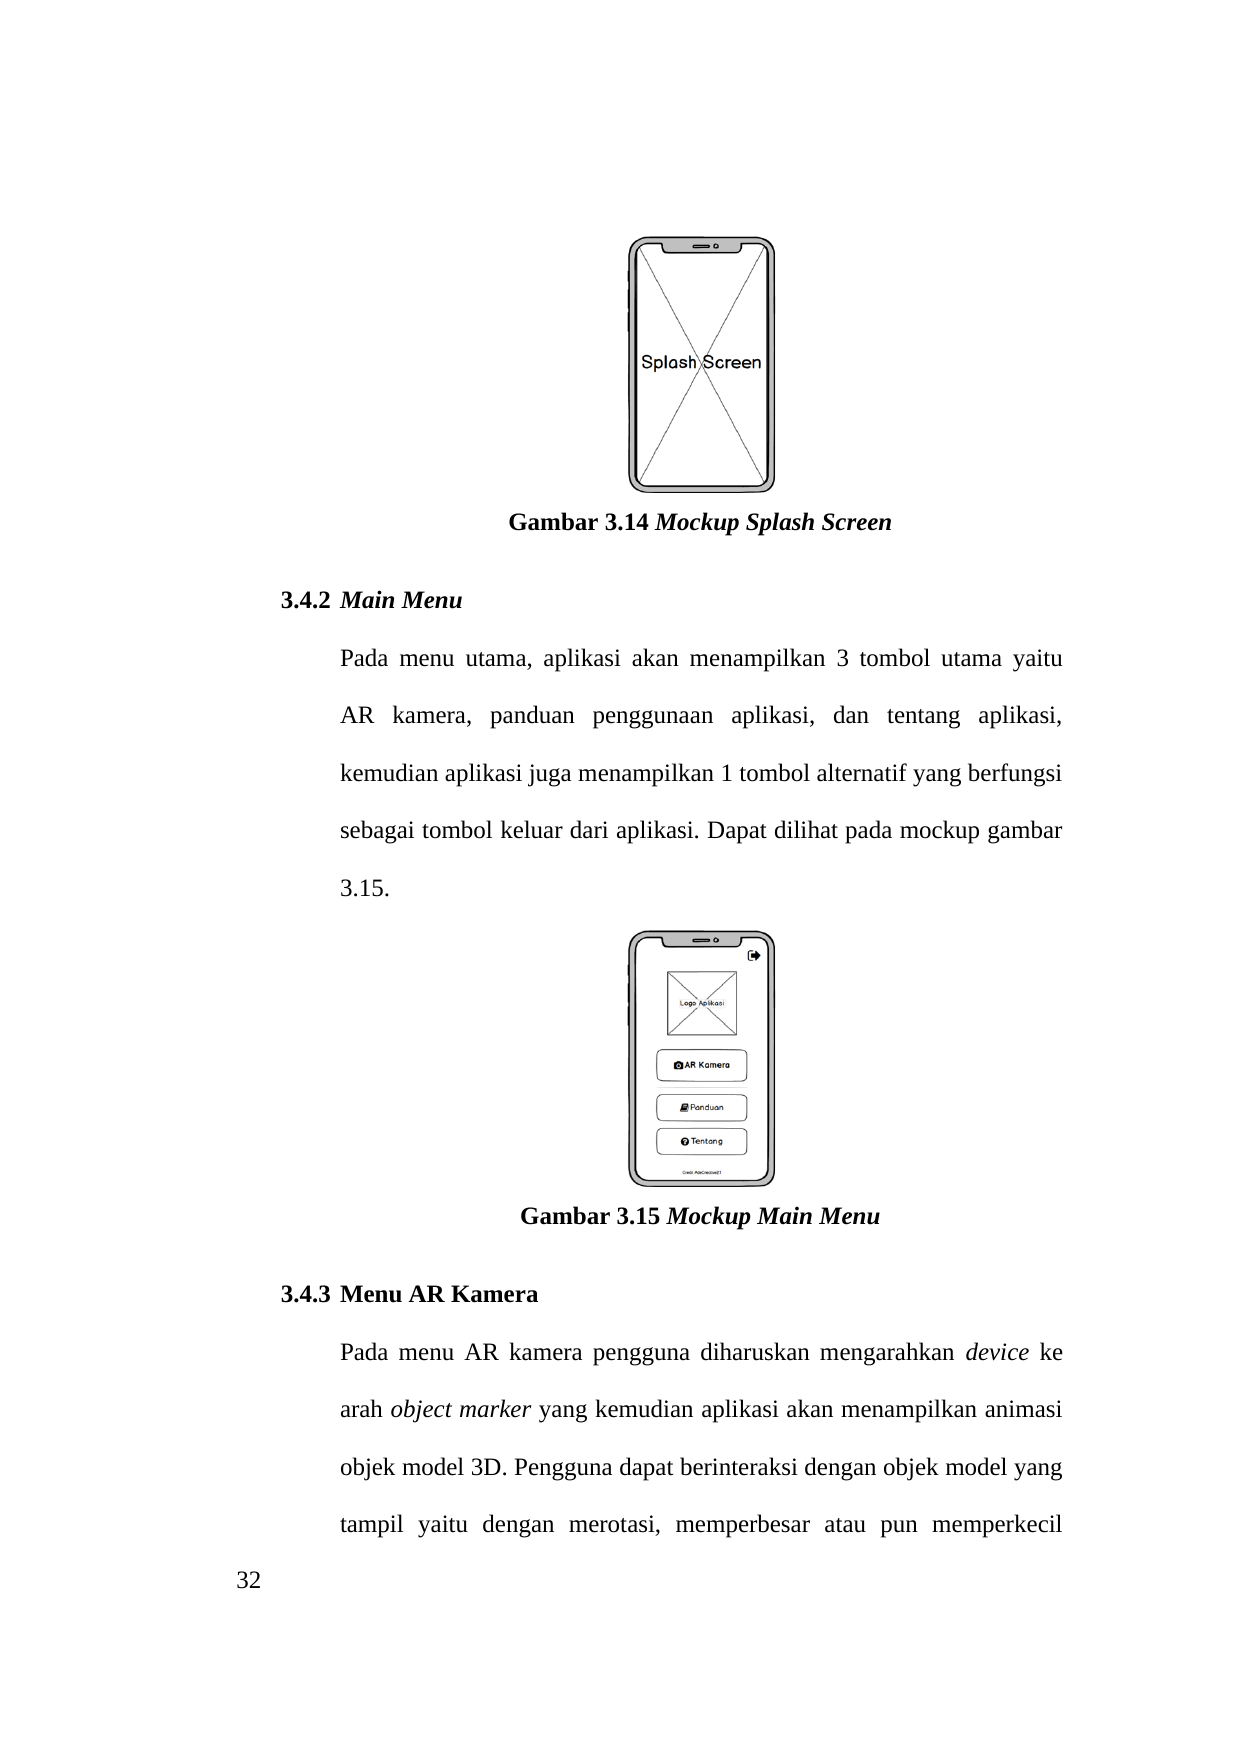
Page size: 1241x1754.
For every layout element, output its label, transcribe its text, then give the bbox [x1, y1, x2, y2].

text Gambar 3.14 Mockup Splash Screen [340, 507, 1063, 536]
text Gambar 3.15 Mockup Main Menu [340, 1201, 1063, 1230]
text Pada menu utama, aplikasi akan menampilkan 3 tombol utama yaitu AR kamera, panduan penggunaan aplikasi, dan tentang aplikasi, kemudian aplikasi juga menampilkan 1 tombol alternatif yang berfungsi sebagai tombol keluar dari aplikasi. Dapat dilihat pada mockup gambar 3.15. [340, 643, 1063, 902]
picture [627, 236, 776, 493]
subtitle Main Menu [281, 585, 1063, 614]
subtitle Menu AR Kamera [281, 1279, 1063, 1308]
picture [627, 930, 776, 1187]
